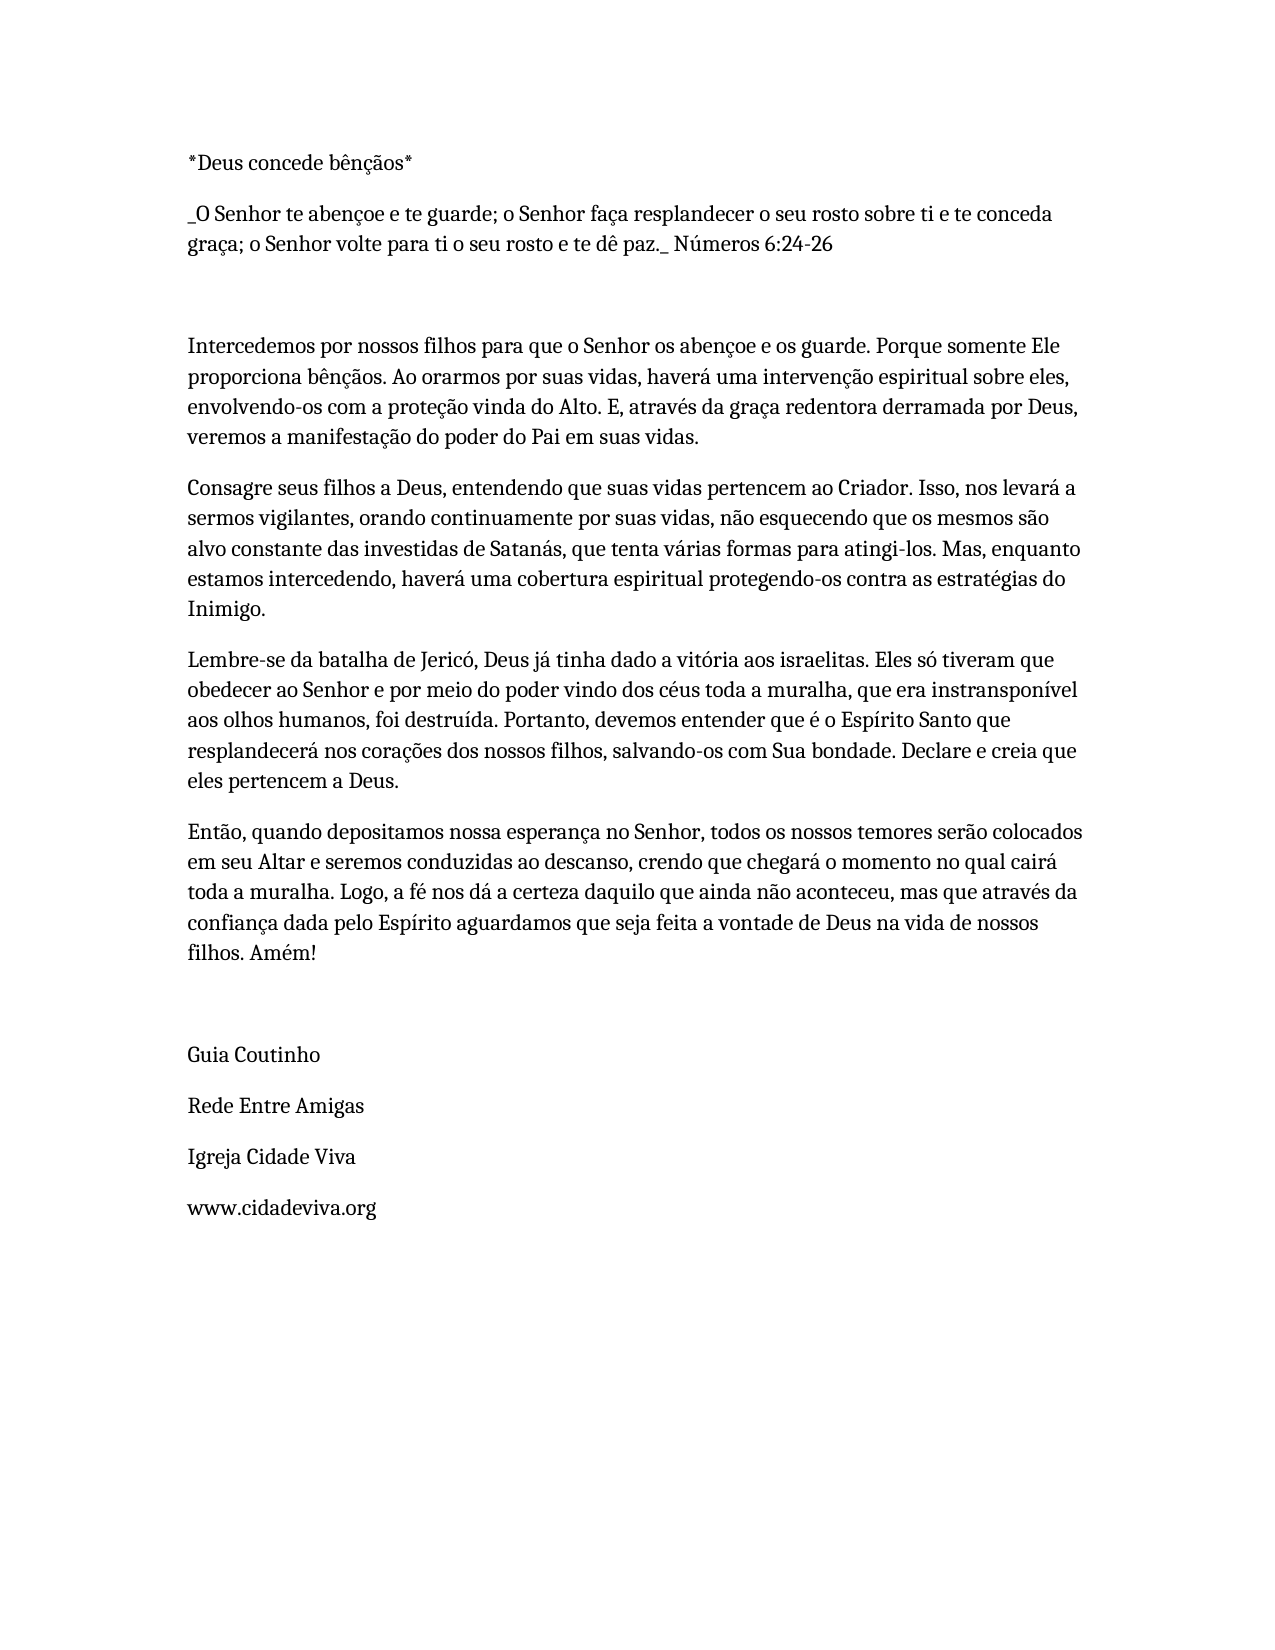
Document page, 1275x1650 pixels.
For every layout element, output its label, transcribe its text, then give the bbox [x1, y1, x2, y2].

text Lembre-se da batalha de Jericó, Deus já tinha dado a vitória aos israelitas. Eles só tiveram que obedecer ao Senhor e por meio do poder vindo dos céus toda a muralha, que era instransponível aos olhos humanos, foi destruída. Portanto, devemos entender que é o Espírito Santo que resplandecerá nos corações dos nossos filhos, salvando-os com Sua bondade. Declare e creia que eles pertencem a Deus. [187, 647, 1087, 794]
text Guia Coutinho [187, 1042, 1087, 1068]
text *Deus concede bênçãos* [187, 150, 1087, 176]
text Consagre seus filhos a Deus, entendendo que suas vidas pertencem ao Criador. Isso, nos levará a sermos vigilantes, orando continuamente por suas vidas, não esquecendo que os mesmos são alvo constante das investidas de Satanás, que tenta várias formas para atingi-los. Mas, enquanto estamos intercedendo, haverá uma cobertura espiritual protegendo-os contra as estratégias do Inimigo. [187, 475, 1087, 622]
text Igreja Cidade Viva [187, 1144, 1087, 1170]
text _O Senhor te abençoe e te guarde; o Senhor faça resplandecer o seu rosto sobre ti e te conceda graça; o Senhor volte para ti o seu rosto e te dê paz._ Números 6:24-26 [187, 201, 1087, 258]
text www.cidadeviva.org [187, 1195, 1087, 1221]
text Rede Entre Amigas [187, 1093, 1087, 1119]
text Então, quando depositamos nossa esperança no Senhor, todos os nossos temores serão colocados em seu Altar e seremos conduzidas ao descanso, crendo que chegará o momento no qual cairá toda a muralha. Logo, a fé nos dá a certeza daquilo que ainda não aconteceu, mas que através da confiança dada pelo Espírito aguardamos que seja feita a vontade de Deus na vida de nossos filhos. Amém! [187, 819, 1087, 966]
text Intercedemos por nossos filhos para que o Senhor os abençoe e os guarde. Porque somente Ele proporciona bênçãos. Ao orarmos por suas vidas, haverá uma intervenção espiritual sobre eles, envolvendo-os com a proteção vinda do Alto. E, através da graça redentora derramada por Deus, veremos a manifestação do poder do Pai em suas vidas. [187, 333, 1087, 450]
